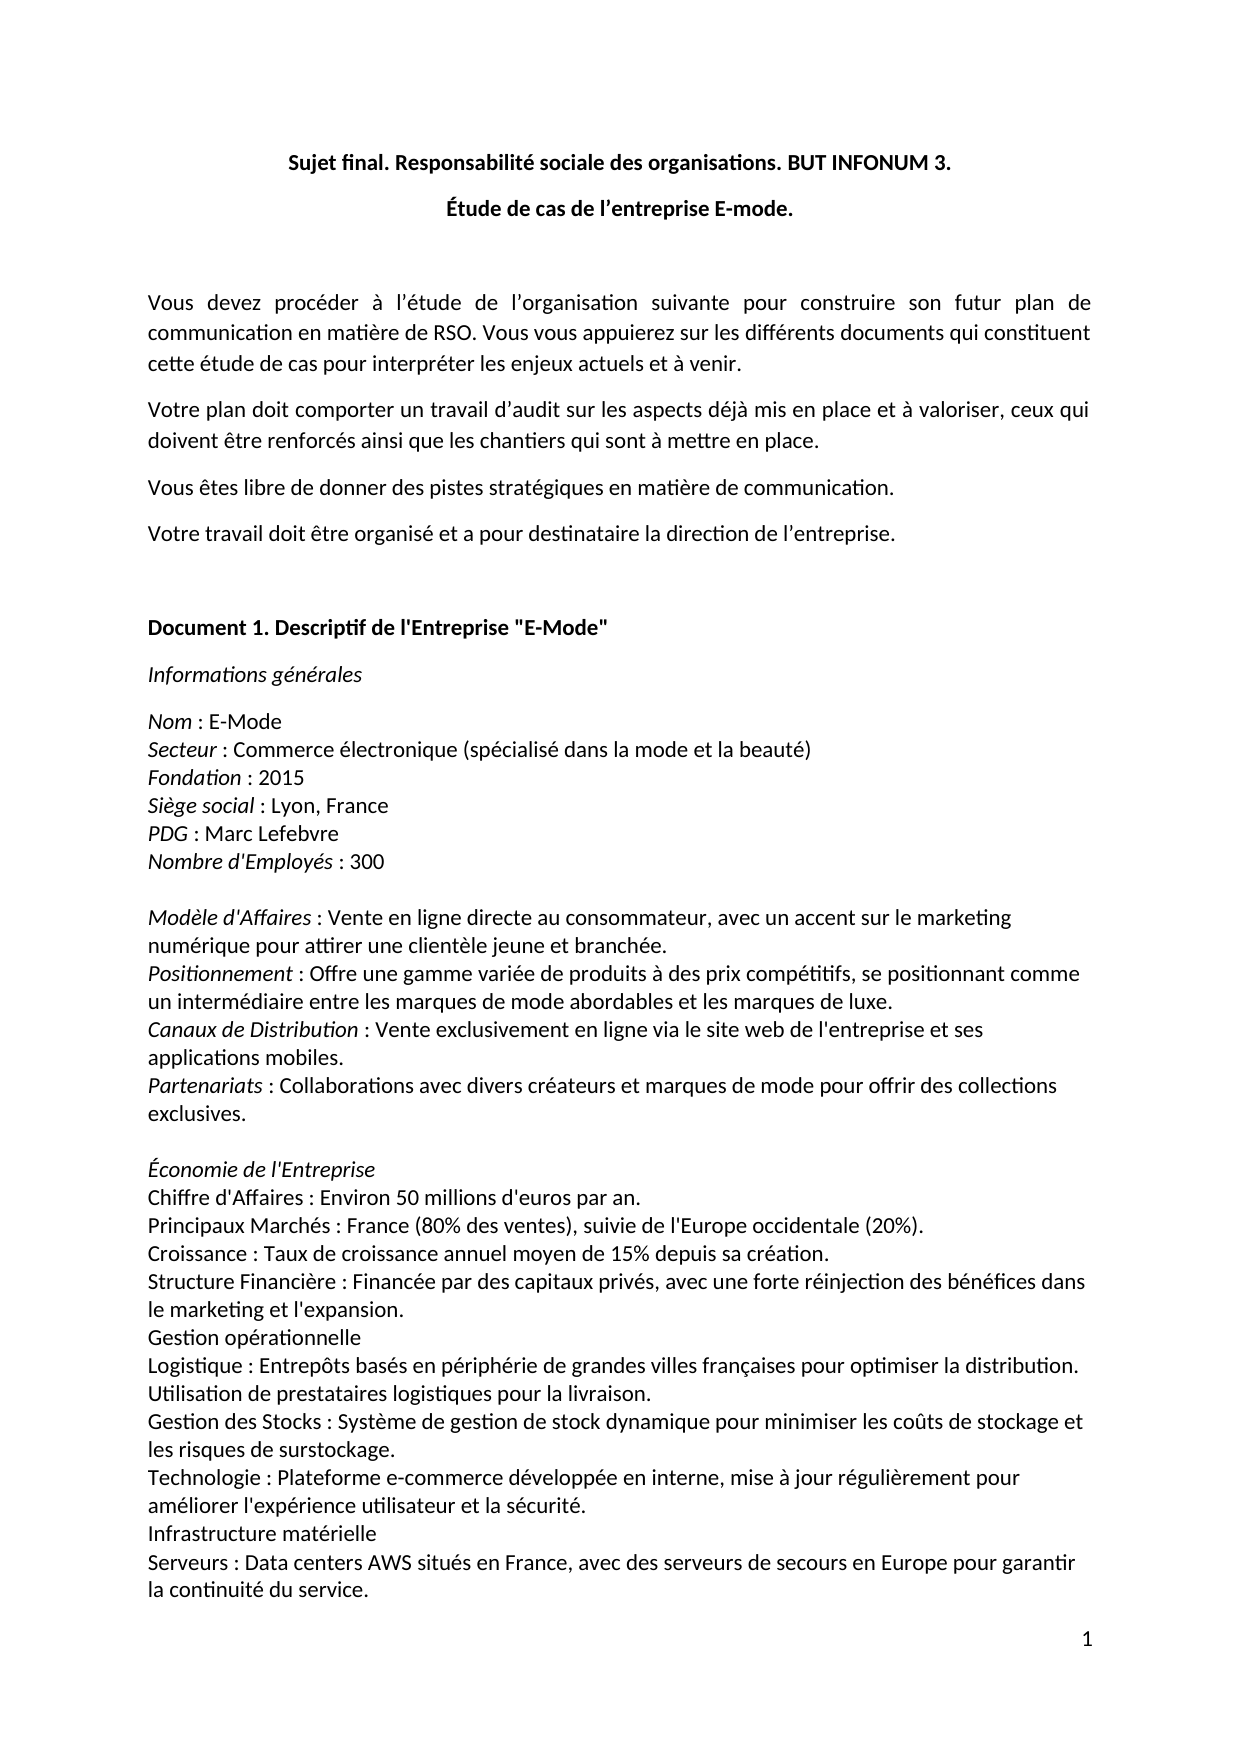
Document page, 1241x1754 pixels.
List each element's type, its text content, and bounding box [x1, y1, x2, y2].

text PDG : Marc Lefebvre [148, 819, 1093, 847]
text Votre plan doit comporter un travail d’audit sur les aspects déjà mis en place et à valoriser, ceux qui doivent être renforcés ainsi que les chantiers qui sont à mettre en place. [148, 396, 1093, 454]
text Fondation : 2015 [148, 763, 1093, 791]
text Partenariats : Collaborations avec divers créateurs et marques de mode pour offrir des collections exclusives. [148, 1071, 1093, 1127]
text Document 1. Descriptif de l'Entreprise "E-Mode" [148, 613, 1093, 641]
text Canaux de Distribution : Vente exclusivement en ligne via le site web de l'entreprise et ses applications mobiles. [148, 1015, 1093, 1071]
text Vous êtes libre de donner des pistes stratégiques en matière de communication. [148, 473, 1093, 501]
text Structure Financière : Financée par des capitaux privés, avec une forte réinjection des bénéfices dans le marketing et l'expansion. [148, 1267, 1093, 1323]
text Nom : E-Mode [148, 707, 1093, 735]
text Étude de cas de l’entreprise E-mode. [148, 194, 1093, 222]
text Infrastructure matérielle [148, 1519, 1093, 1548]
text Gestion des Stocks : Système de gestion de stock dynamique pour minimiser les coûts de stockage et les risques de surstockage. [148, 1407, 1093, 1463]
text Technologie : Plateforme e-commerce développée en interne, mise à jour régulièrement pour améliorer l'expérience utilisateur et la sécurité. [148, 1463, 1093, 1519]
text Positionnement : Offre une gamme variée de produits à des prix compétitifs, se positionnant comme un intermédiaire entre les marques de mode abordables et les marques de luxe. [148, 959, 1093, 1015]
text Croissance : Taux de croissance annuel moyen de 15% depuis sa création. [148, 1239, 1093, 1267]
text Logistique : Entrepôts basés en périphérie de grandes villes françaises pour optimiser la distribution. Utilisation de prestataires logistiques pour la livraison. [148, 1351, 1093, 1407]
text Sujet final. Responsabilité sociale des organisations. BUT INFONUM 3. [148, 148, 1093, 176]
text Votre travail doit être organisé et a pour destinataire la direction de l’entreprise. [148, 519, 1093, 547]
text Secteur : Commerce électronique (spécialisé dans la mode et la beauté) [148, 735, 1093, 763]
text Principaux Marchés : France (80% des ventes), suivie de l'Europe occidentale (20%). [148, 1211, 1093, 1239]
text Serveurs : Data centers AWS situés en France, avec des serveurs de secours en Europe pour garantir la continuité du service. [148, 1548, 1093, 1604]
text Modèle d'Affaires : Vente en ligne directe au consommateur, avec un accent sur le marketing numérique pour attirer une clientèle jeune et branchée. [148, 903, 1093, 959]
text Chiffre d'Affaires : Environ 50 millions d'euros par an. [148, 1183, 1093, 1211]
text Nombre d'Employés : 300 [148, 847, 1093, 875]
text Siège social : Lyon, France [148, 791, 1093, 819]
text Économie de l'Entreprise [148, 1155, 1093, 1183]
text Informations générales [148, 660, 1093, 688]
text Vous devez procéder à l’étude de l’organisation suivante pour construire son futur plan de communication en matière de RSO. Vous vous appuierez sur les différents documents qui constituent cette étude de cas pour interpréter les enjeux actuels et à venir. [148, 288, 1093, 377]
text Gestion opérationnelle [148, 1323, 1093, 1351]
